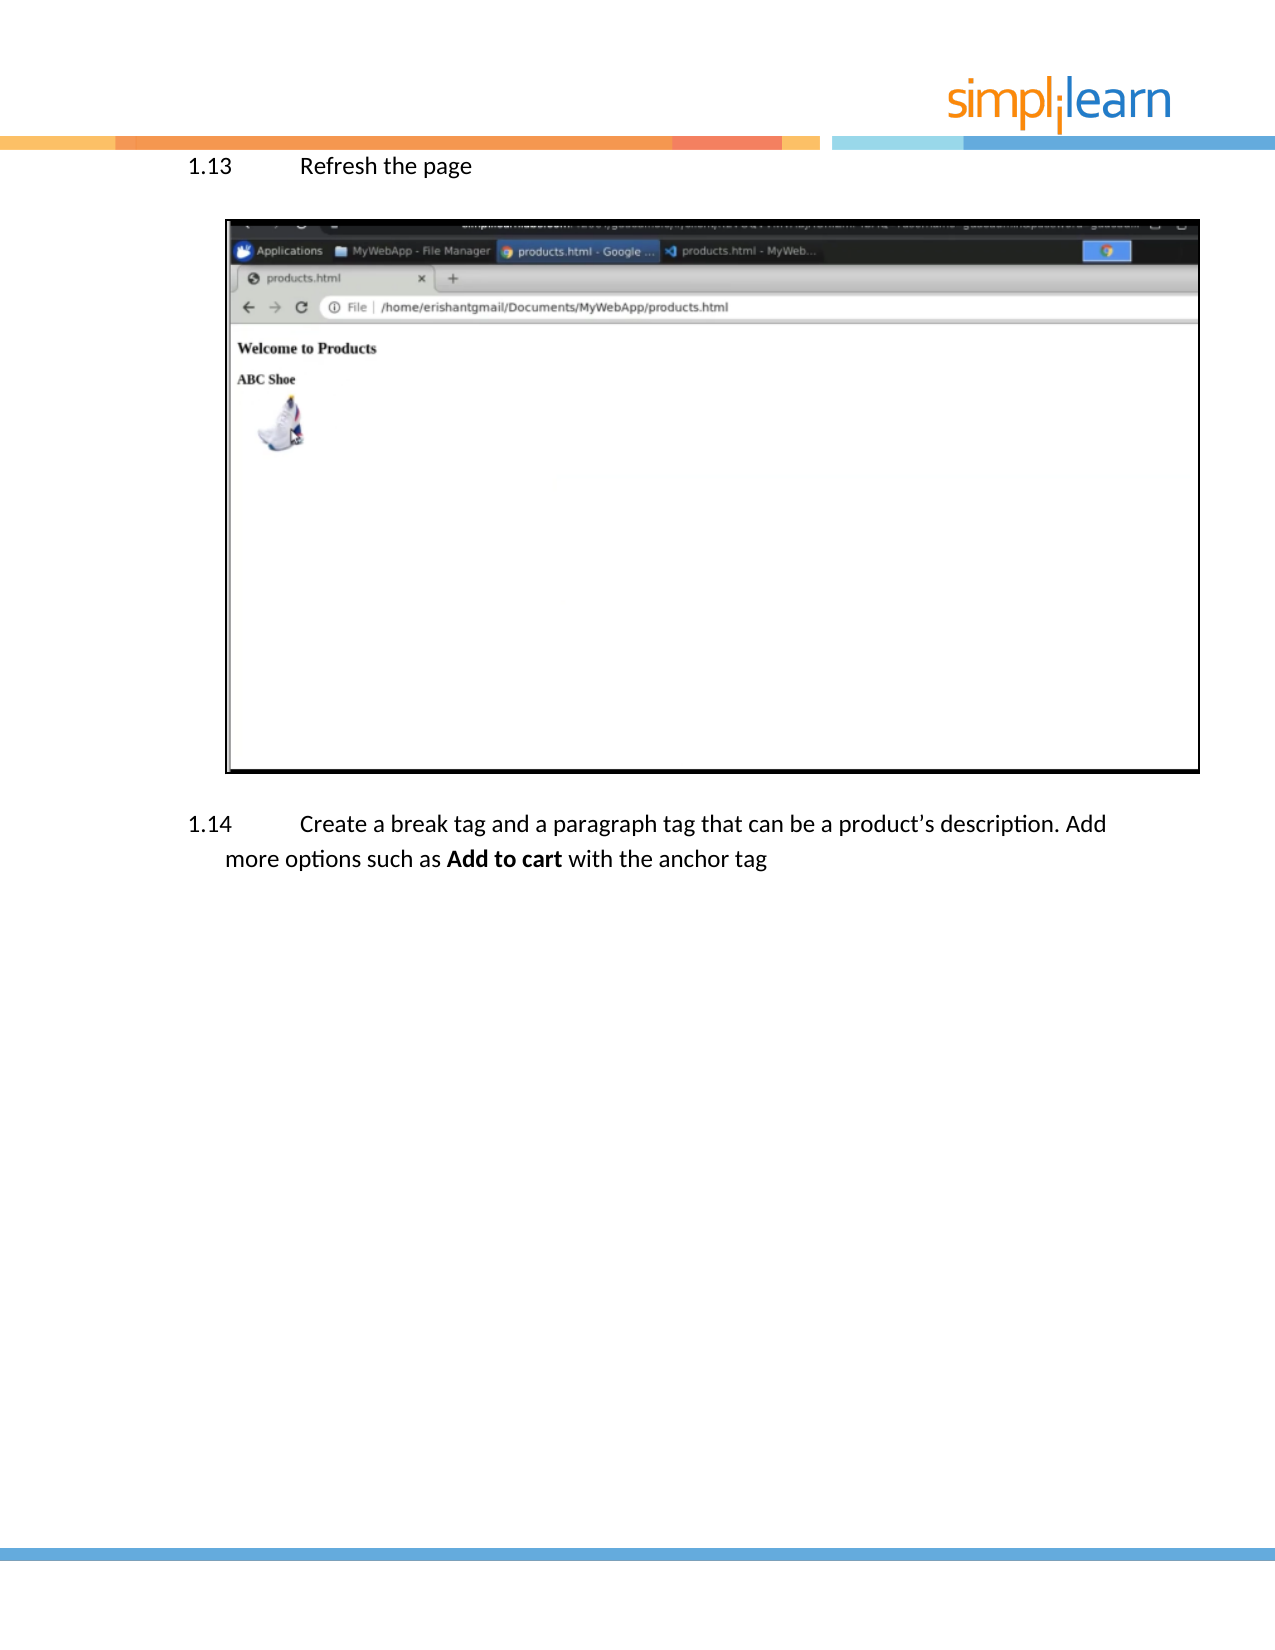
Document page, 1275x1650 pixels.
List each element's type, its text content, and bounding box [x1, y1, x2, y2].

picture [227, 221, 1198, 772]
picture [0, 76, 1275, 150]
list Create a break tag and a paragraph tag that can be a product’s description. Add more options such as Add to cart with the anchor tag [187, 808, 1125, 874]
picture [0, 1548, 1275, 1562]
